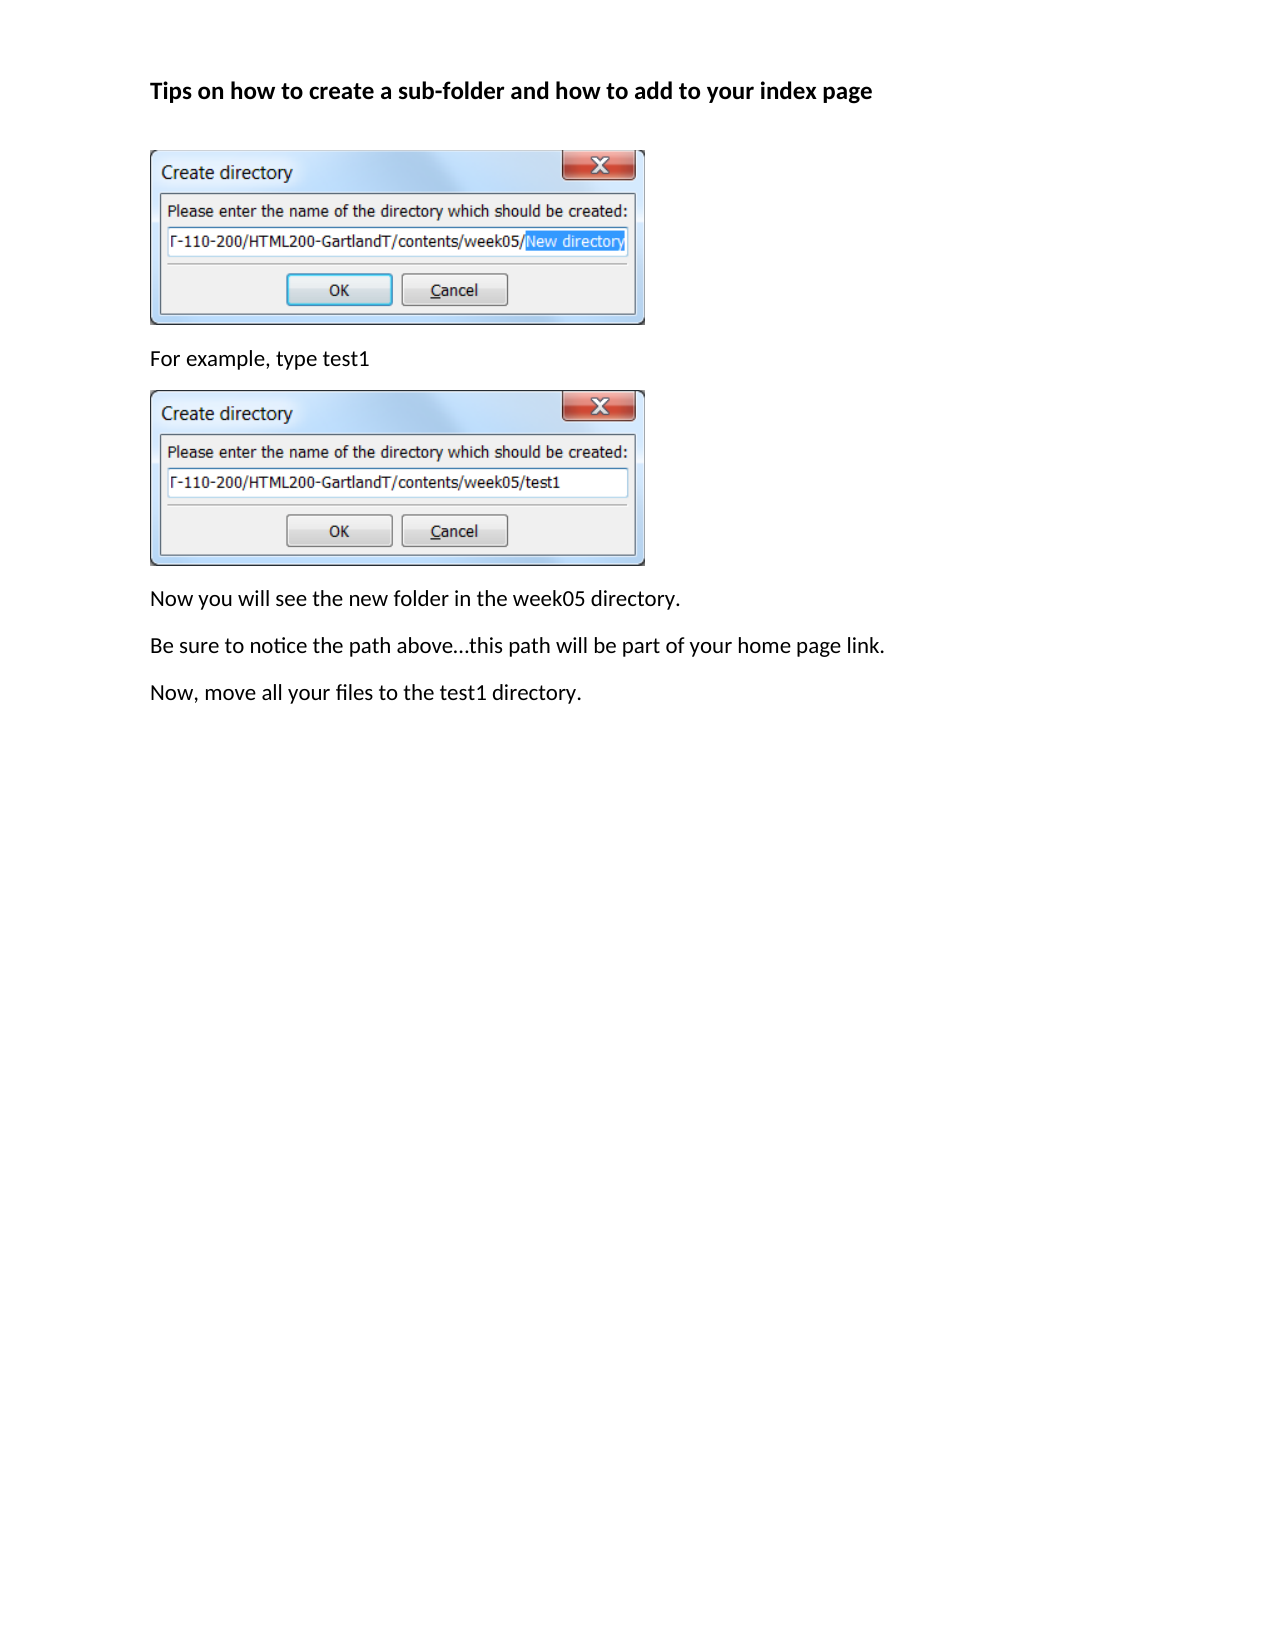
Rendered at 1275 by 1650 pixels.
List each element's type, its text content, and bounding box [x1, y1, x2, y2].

text For example, type test1 [150, 344, 1125, 372]
picture [150, 390, 645, 566]
picture [150, 150, 645, 325]
text Be sure to notice the path above…this path will be part of your home page link. [150, 631, 1125, 659]
text Now, move all your files to the test1 directory. [150, 678, 1125, 706]
text Now you will see the new folder in the week05 directory. [150, 584, 1125, 613]
